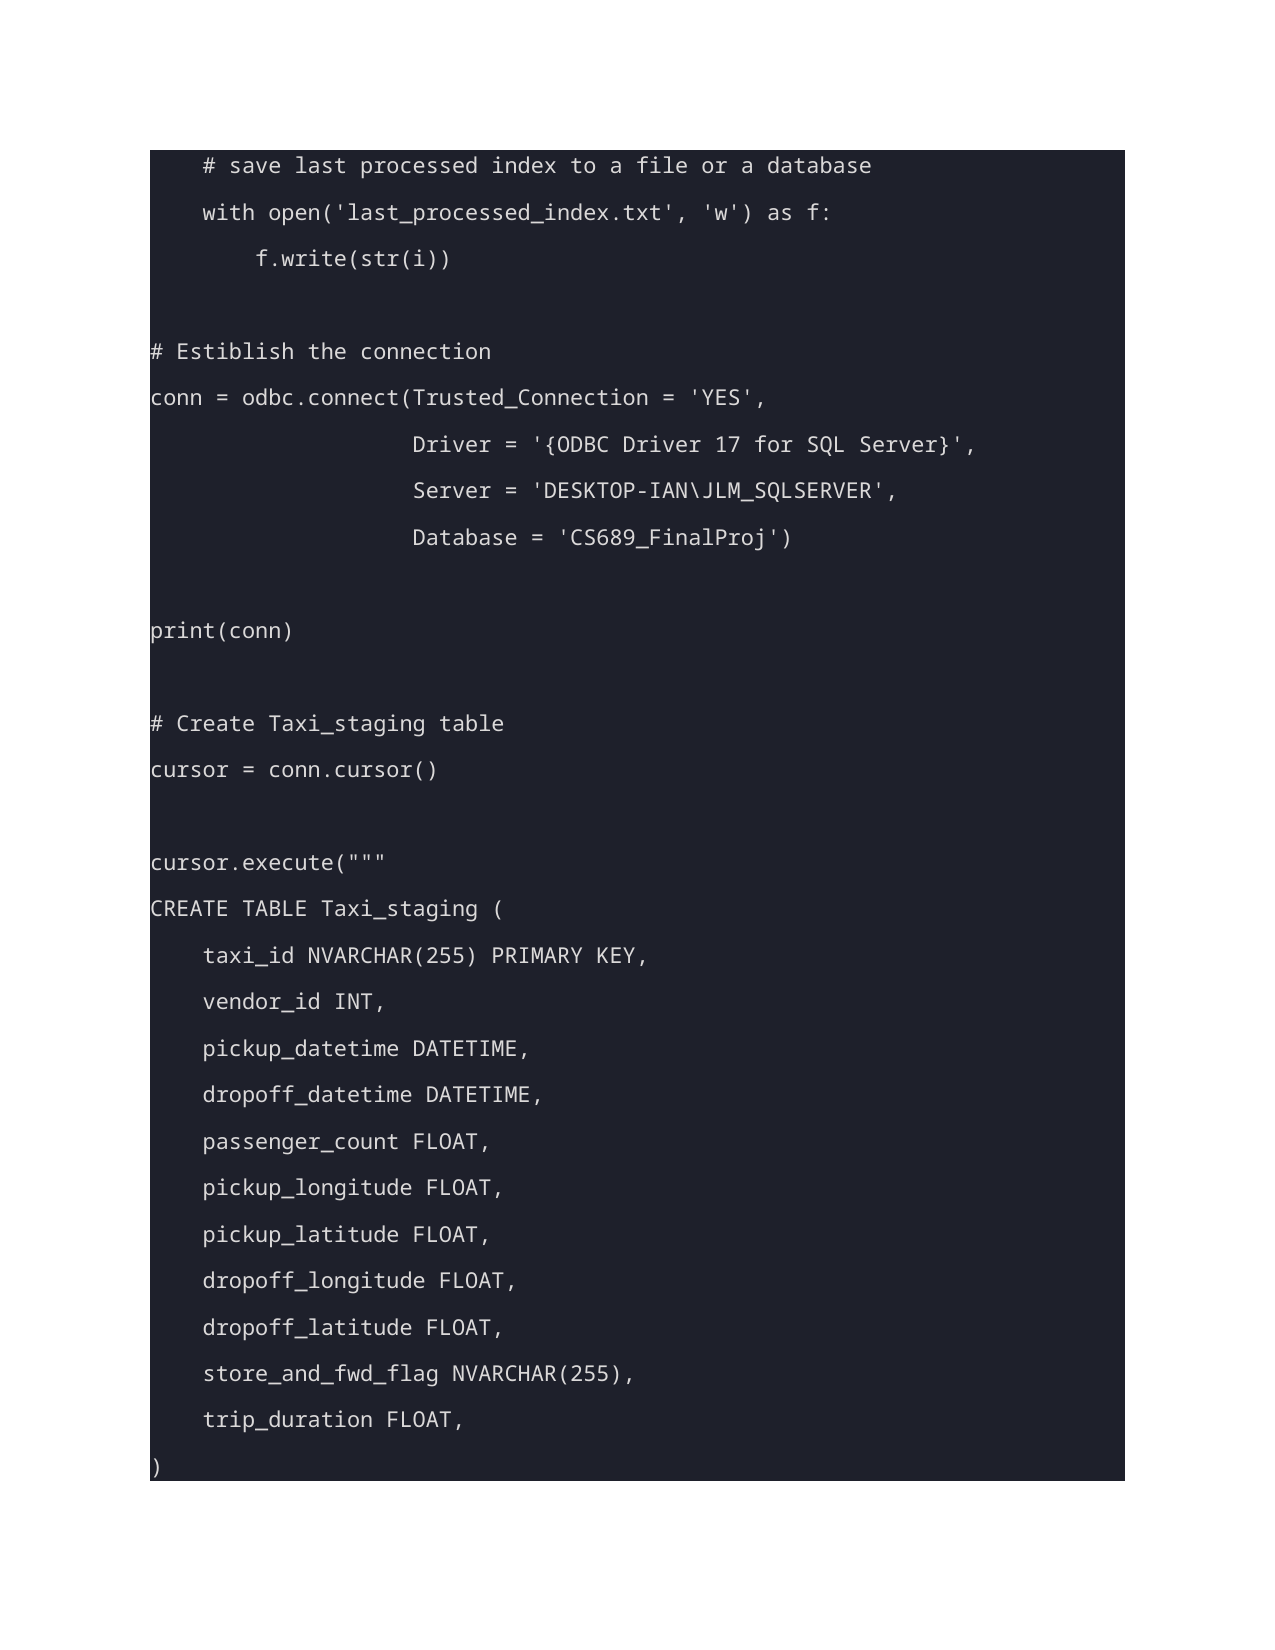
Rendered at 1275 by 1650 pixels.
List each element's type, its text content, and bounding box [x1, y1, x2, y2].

text # Create Taxi_staging table [150, 707, 1125, 737]
text pickup_latitude FLOAT, [150, 1218, 1125, 1248]
text cursor.execute(""" [150, 847, 1125, 877]
text cursor = conn.cursor() [150, 754, 1125, 784]
text ) [150, 1451, 1125, 1481]
text pickup_datetime DATETIME, [150, 1033, 1125, 1062]
text conn = odbc.connect(Trusted_Connection = 'YES', [150, 382, 1125, 412]
text f.write(str(i)) [150, 243, 1125, 273]
text dropoff_latitude FLOAT, [150, 1311, 1125, 1341]
text Database = 'CS689_FinalProj') [150, 522, 1125, 551]
text vendor_id INT, [150, 986, 1125, 1016]
text dropoff_longitude FLOAT, [150, 1265, 1125, 1295]
text pickup_longitude FLOAT, [150, 1172, 1125, 1202]
text passenger_count FLOAT, [150, 1126, 1125, 1155]
text with open('last_processed_index.txt', 'w') as f: [150, 196, 1125, 226]
text Server = 'DESKTOP-IAN\JLM_SQLSERVER', [150, 475, 1125, 505]
text dropoff_datetime DATETIME, [150, 1079, 1125, 1109]
text print(conn) [150, 614, 1125, 644]
text # Estiblish the connection [150, 336, 1125, 366]
text store_and_fwd_flag NVARCHAR(255), [150, 1358, 1125, 1388]
text trip_duration FLOAT, [150, 1404, 1125, 1434]
text taxi_id NVARCHAR(255) PRIMARY KEY, [150, 940, 1125, 969]
text CREATE TABLE Taxi_staging ( [150, 893, 1125, 923]
text # save last processed index to a file or a database [150, 150, 1125, 180]
text Driver = '{ODBC Driver 17 for SQL Server}', [150, 429, 1125, 458]
